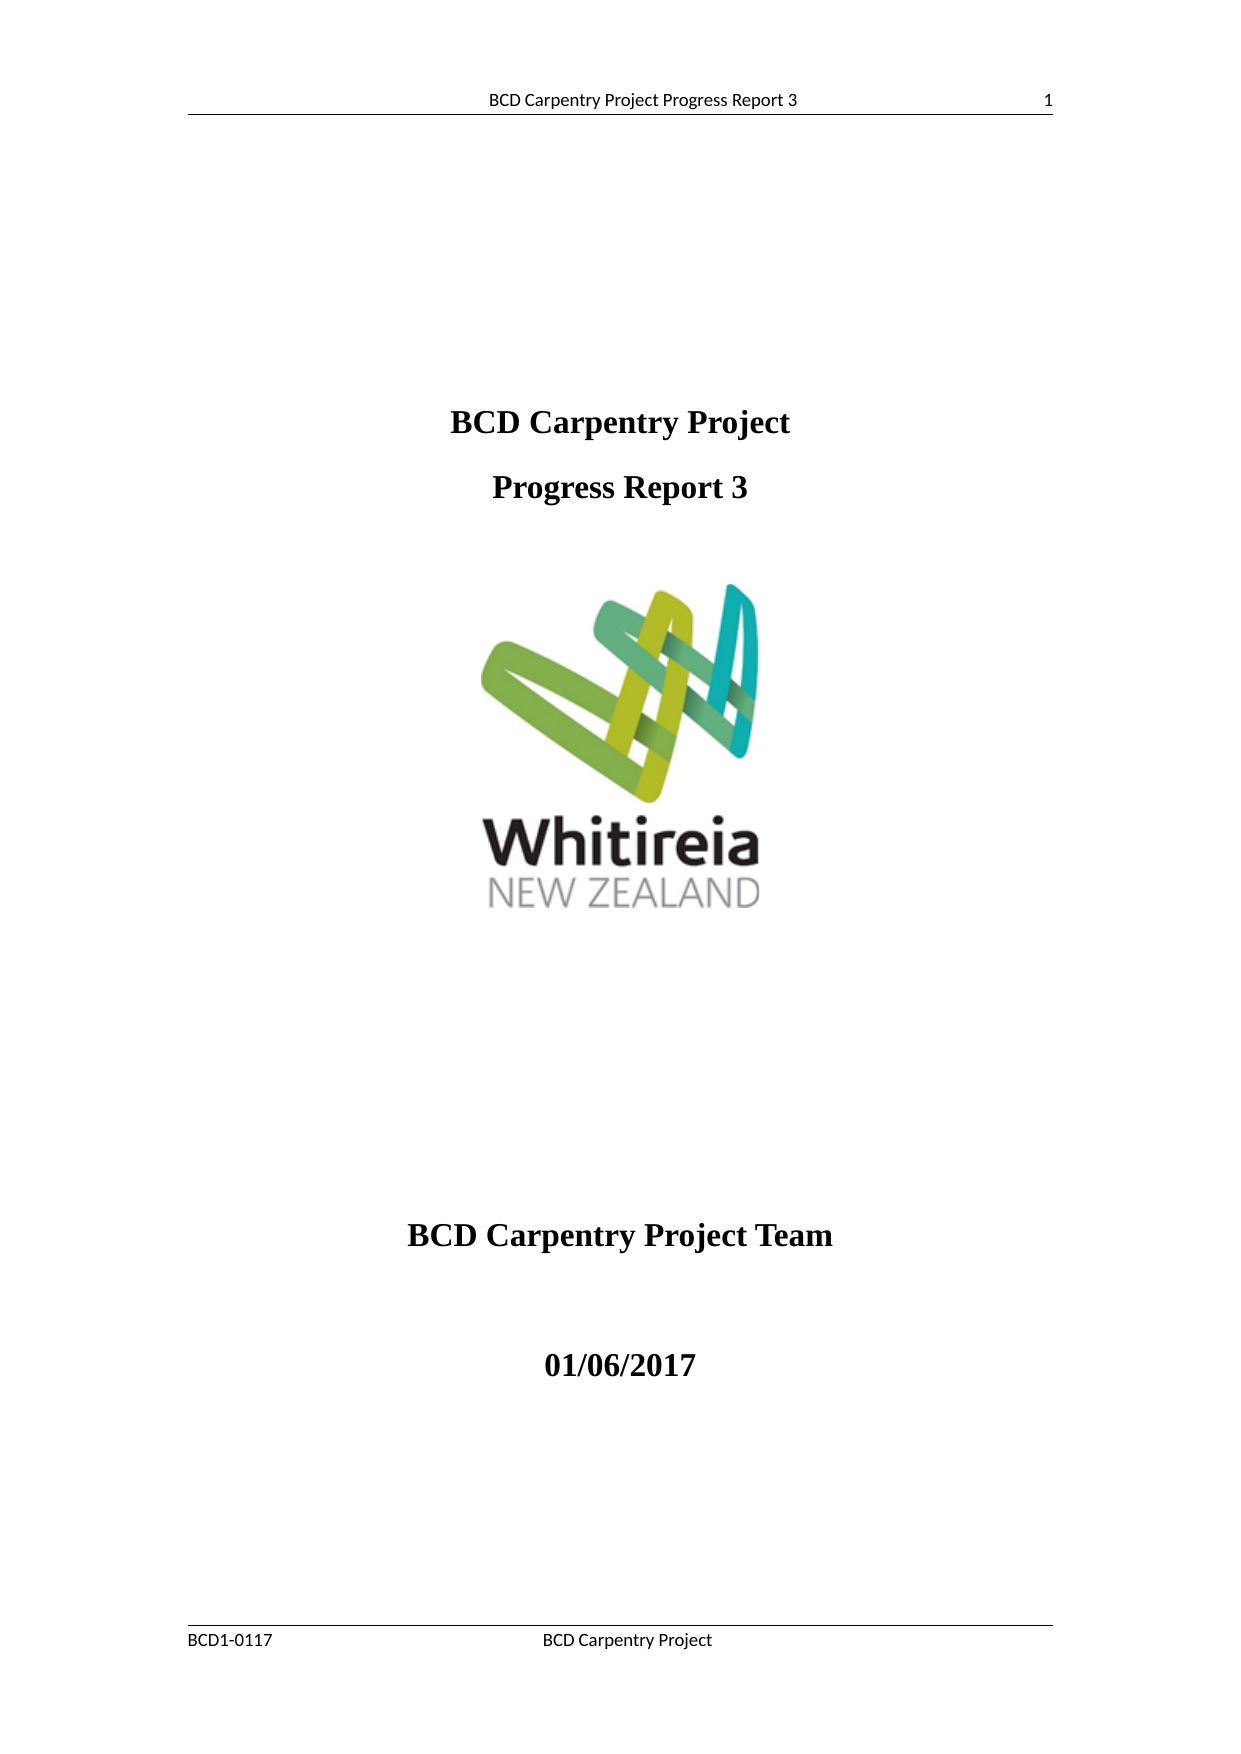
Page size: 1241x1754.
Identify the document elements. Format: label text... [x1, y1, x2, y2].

text Progress Report 3 [187, 454, 1053, 519]
text 01/06/2017 [187, 1332, 1053, 1397]
text BCD Carpentry Project [187, 389, 1053, 454]
picture [481, 584, 760, 908]
text BCD Carpentry Project Team [187, 1202, 1053, 1267]
